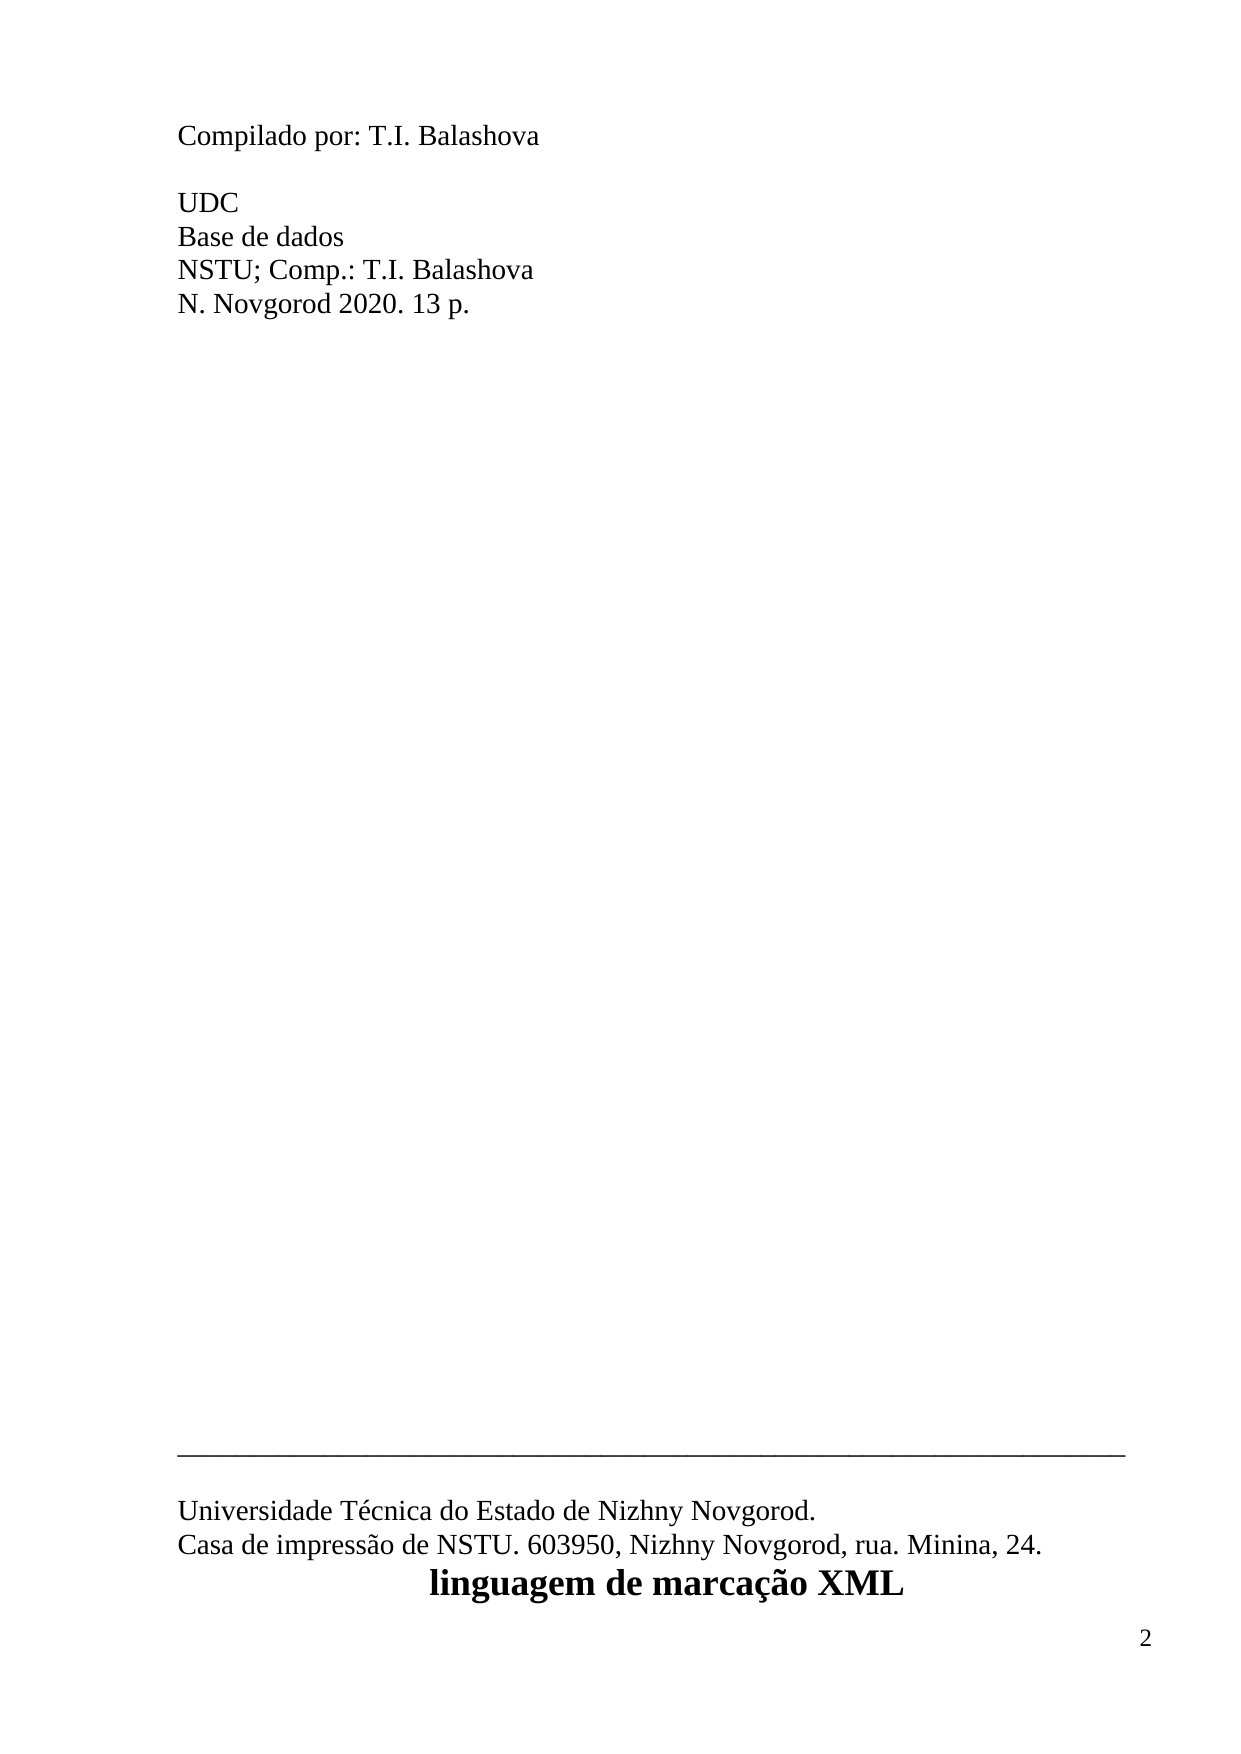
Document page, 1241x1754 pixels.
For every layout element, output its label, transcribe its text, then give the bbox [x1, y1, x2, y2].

text Base de dados [177, 219, 1152, 252]
text Universidade Técnica do Estado de Nizhny Novgorod. [177, 1493, 1152, 1527]
text Compilado por: T.I. Balashova [177, 118, 1152, 152]
text N. Novgorod 2020. 13 p. [177, 286, 1152, 319]
text linguagem de marcação XML [177, 1560, 1098, 1603]
text NSTU; Comp.: T.I. Balashova [177, 252, 1152, 286]
text Casa de impressão de NSTU. 603950, Nizhny Novgorod, rua. Minina, 24. [177, 1527, 1152, 1560]
text UDC [177, 185, 1152, 219]
text _________________________________________________________________ [177, 1426, 1152, 1460]
